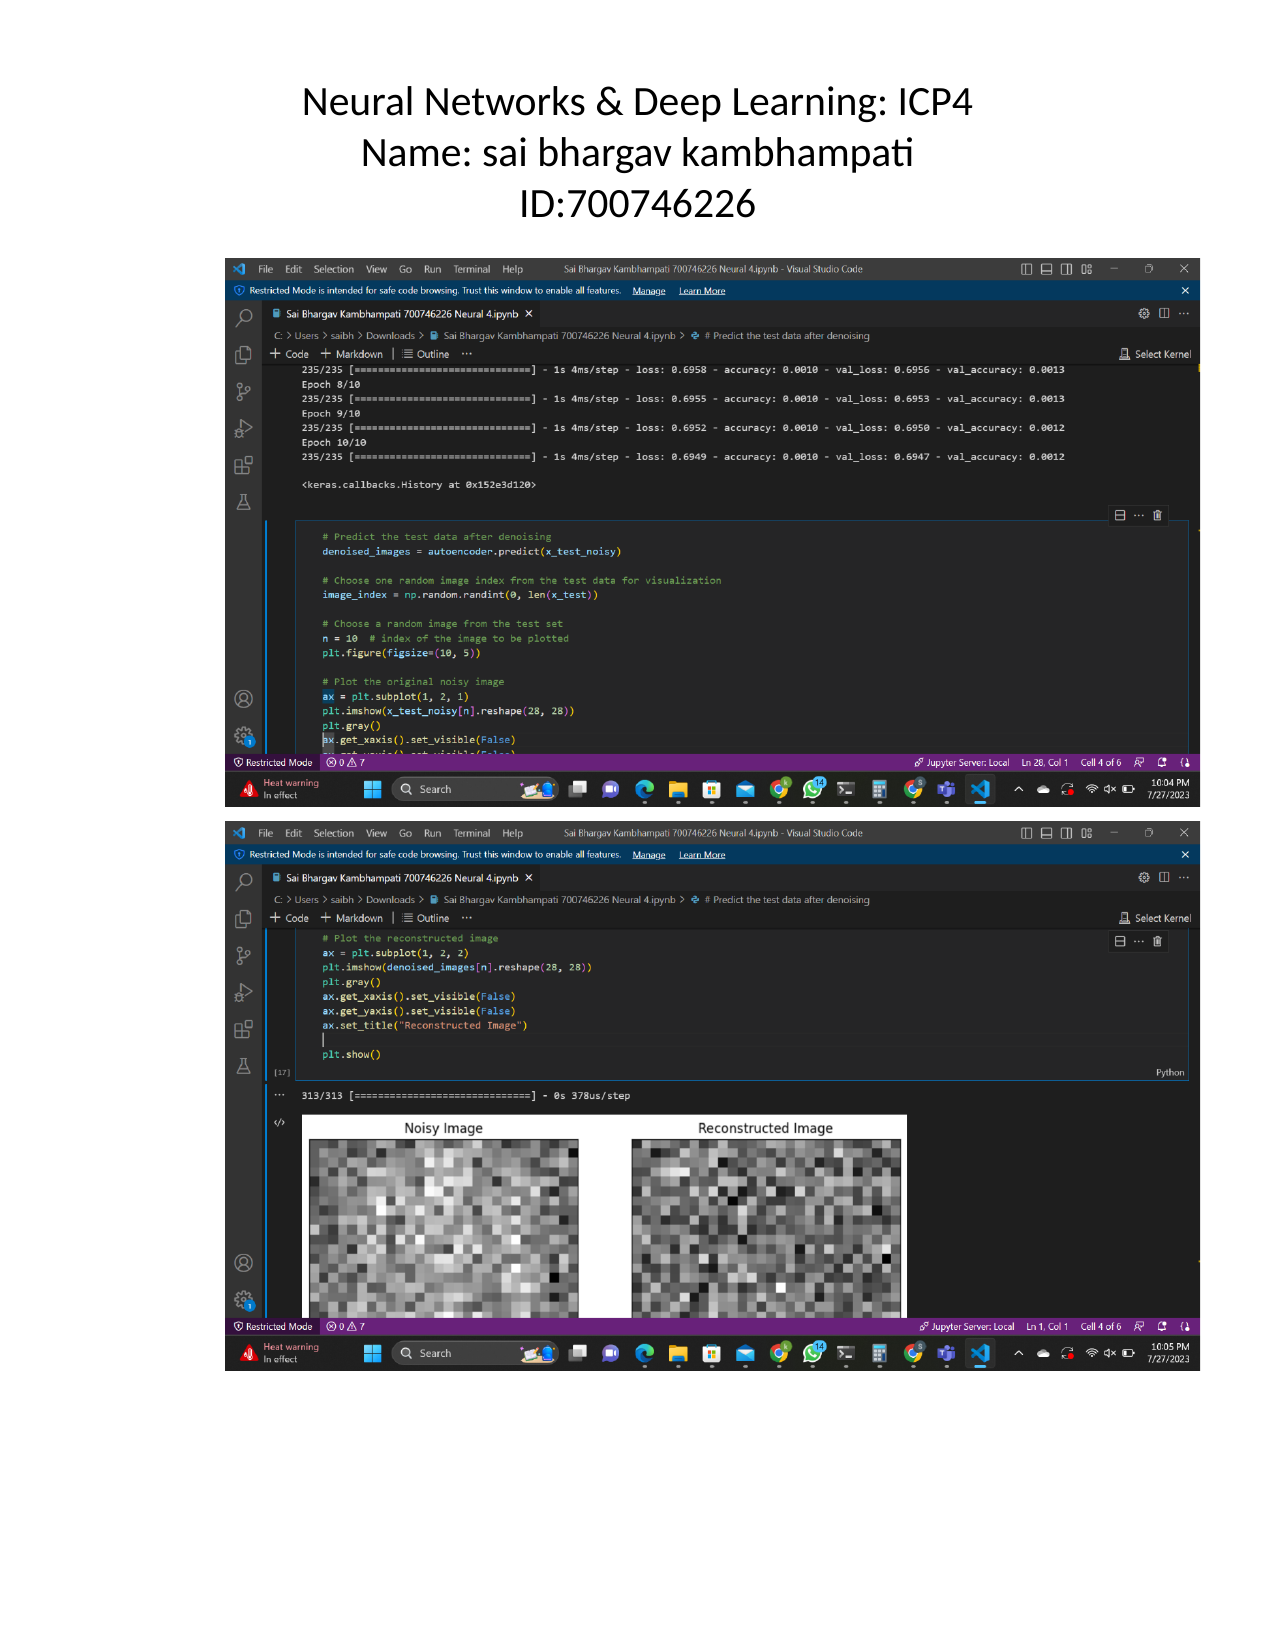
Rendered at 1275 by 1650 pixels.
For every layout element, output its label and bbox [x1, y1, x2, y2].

picture [225, 258, 1200, 807]
picture [225, 821, 1200, 1371]
